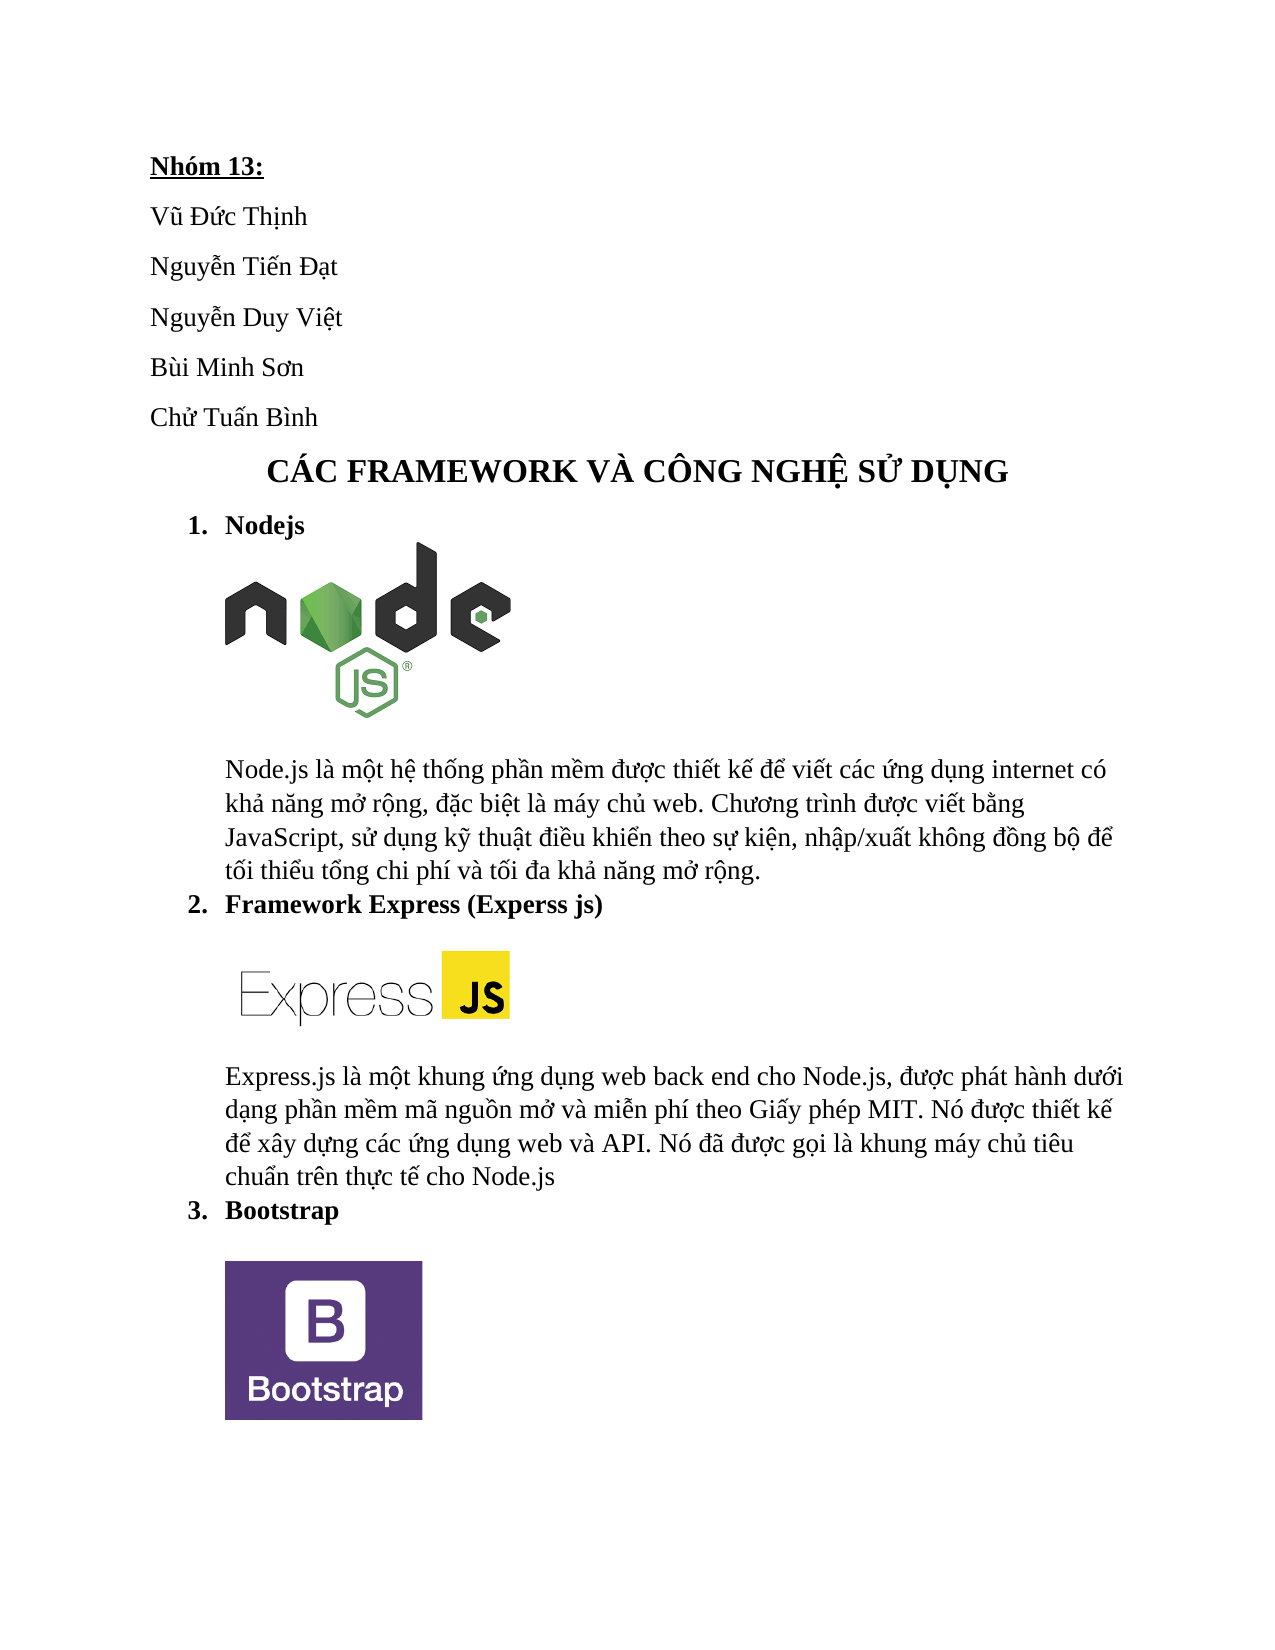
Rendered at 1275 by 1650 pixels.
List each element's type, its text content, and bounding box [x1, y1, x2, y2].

text Nhóm 13: [150, 150, 1125, 181]
text Bùi Minh Sơn [150, 351, 1125, 382]
picture [225, 542, 511, 718]
list Bootstrap [187, 1194, 1125, 1225]
text CÁC FRAMEWORK VÀ CÔNG NGHỆ SỬ DỤNG [150, 451, 1125, 489]
text Chử Tuấn Bình [150, 401, 1125, 432]
list Node.js là một hệ thống phần mềm được thiết kế để viết các ứng dụng internet có khả năng mở rộng, đặc biệt là máy chủ web. Chương trình được viết bằng JavaScript, sử dụng kỹ thuật điều khiển theo sự kiện, nhập/xuất không đồng bộ để tối thiểu tổng chi phí và tối đa khả năng mở rộng. [225, 753, 1125, 885]
list Express.js là một khung ứng dụng web back end cho Node.js, được phát hành dưới dạng phần mềm mã nguồn mở và miễn phí theo Giấy phép MIT. Nó được thiết kế để xây dựng các ứng dụng web và API. Nó đã được gọi là khung máy chủ tiêu chuẩn trên thực tế cho Node.js [225, 1060, 1125, 1192]
text Nguyễn Duy Việt [150, 301, 1125, 332]
text Vũ Đức Thịnh [150, 200, 1125, 231]
list Framework Express (Experss js) [187, 888, 1125, 919]
picture [225, 1261, 423, 1420]
picture [225, 921, 520, 1058]
text Nguyễn Tiến Đạt [150, 250, 1125, 282]
list Nodejs [187, 509, 1125, 540]
